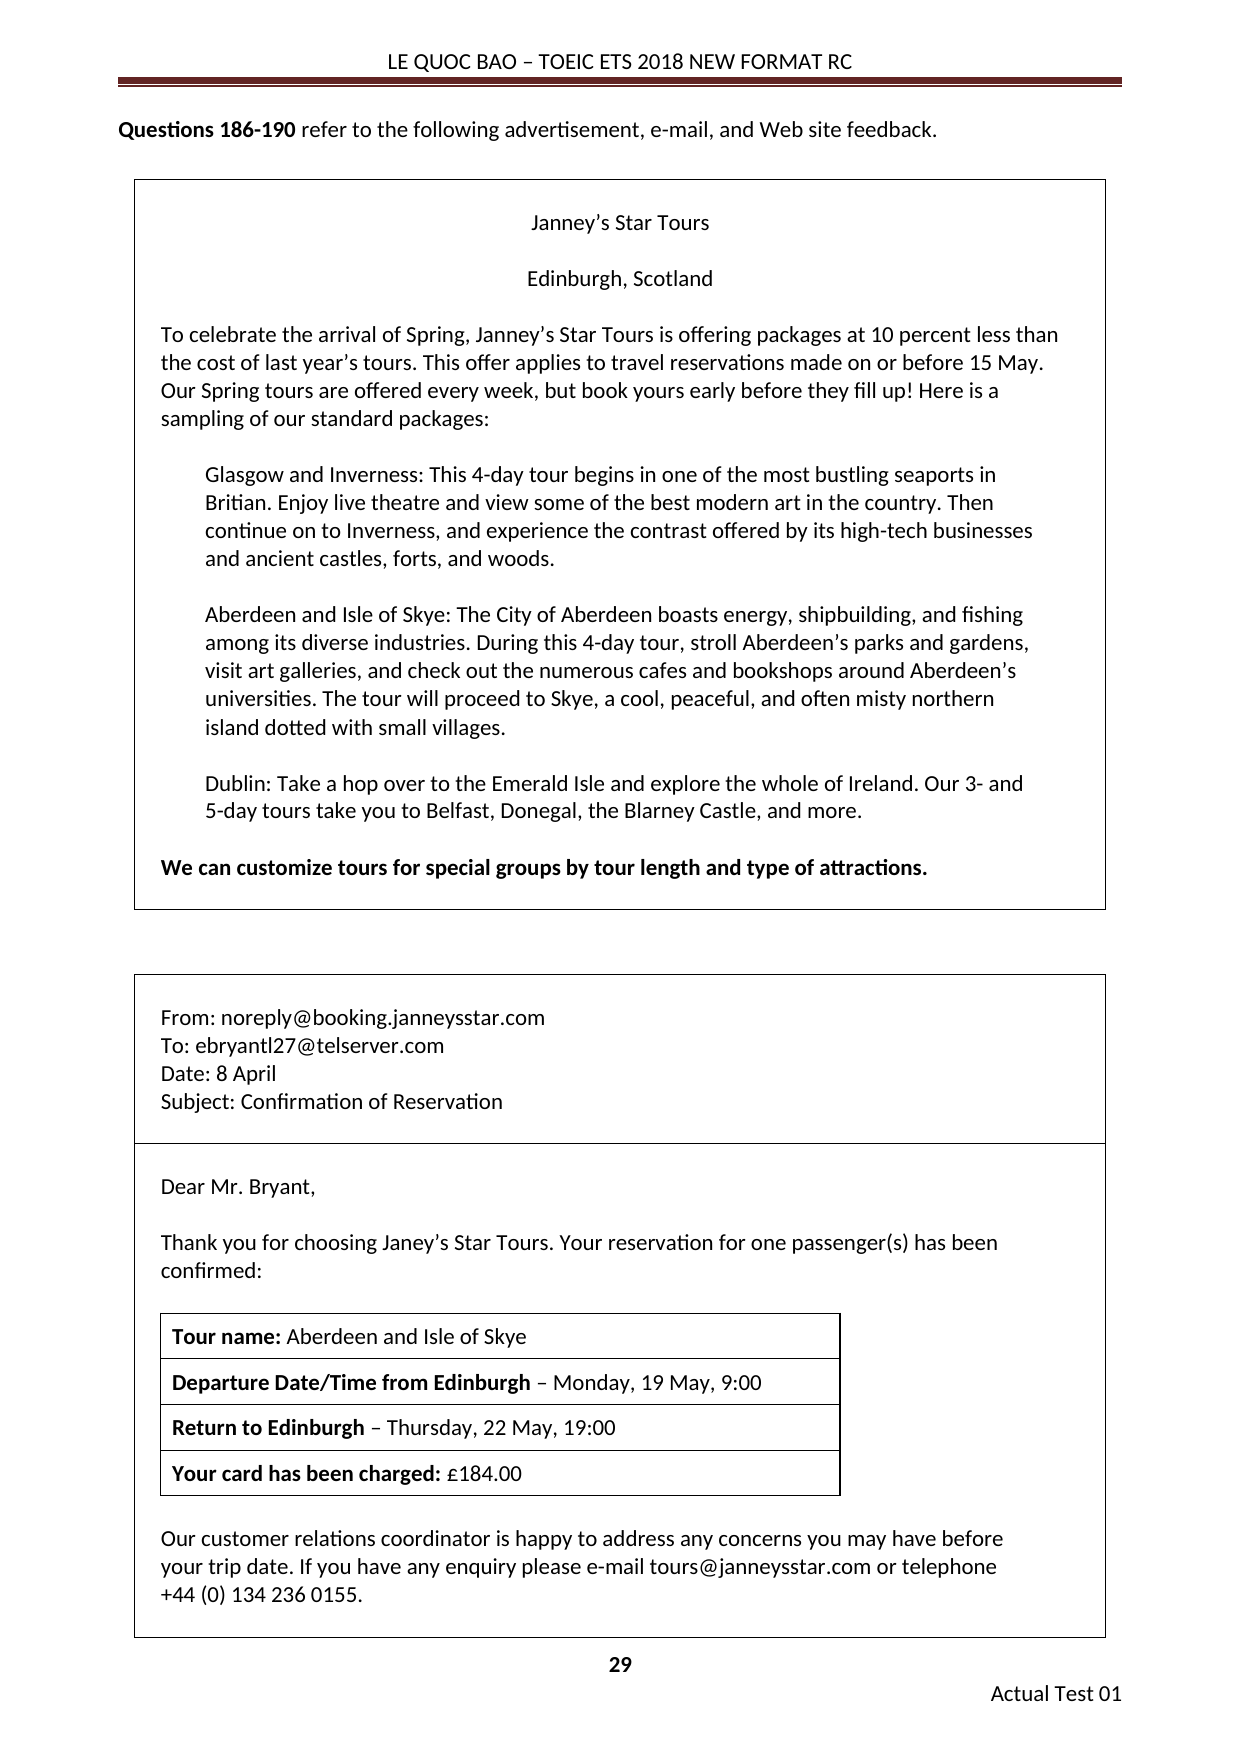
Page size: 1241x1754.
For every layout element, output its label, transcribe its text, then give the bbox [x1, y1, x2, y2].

table_cell Dear Mr. Bryant, Thank you for choosing Janey’s Star Tours. Your reservation for one passenger(s) has been confirmed: Our customer relations coordinator is happy to address any concerns you may have before your trip date. If you have any enquiry please e-mail tours@janneysstar.com or telephone +44 (0) 134 236 0155. [135, 1144, 1105, 1637]
table_header Janney’s Star Tours Edinburgh, Scotland To celebrate the arrival of Spring, Janney’s Star Tours is offering packages at 10 percent less than the cost of last year’s tours. This offer applies to travel reservations made on or before 15 May. Our Spring tours are offered every week, but book yours early before they fill up! Here is a sampling of our standard packages: Glasgow and Inverness: This 4-day tour begins in one of the most bustling seaports in Britian. Enjoy live theatre and view some of the best modern art in the country. Then continue on to Inverness, and experience the contrast offered by its high-tech businesses and ancient castles, forts, and woods. Aberdeen and Isle of Skye: The City of Aberdeen boasts energy, shipbuilding, and fishing among its diverse industries. During this 4-day tour, stroll Aberdeen’s parks and gardens, visit art galleries, and check out the numerous cafes and bookshops around Aberdeen’s universities. The tour will proceed to Skye, a cool, peaceful, and often misty northern island dotted with small villages. Dublin: Take a hop over to the Emerald Isle and explore the whole of Ireland. Our 3- and 5-day tours take you to Belfast, Donegal, the Blarney Castle, and more. We can customize tours for special groups by tour length and type of attractions. [135, 180, 1105, 909]
table_header From: noreply@booking.janneysstar.com To: ebryantl27@telserver.com Date: 8 April Subject: Confirmation of Reservation [135, 975, 1105, 1143]
text Questions 186-190 refer to the following advertisement, e-mail, and Web site feedback. [118, 115, 1122, 143]
